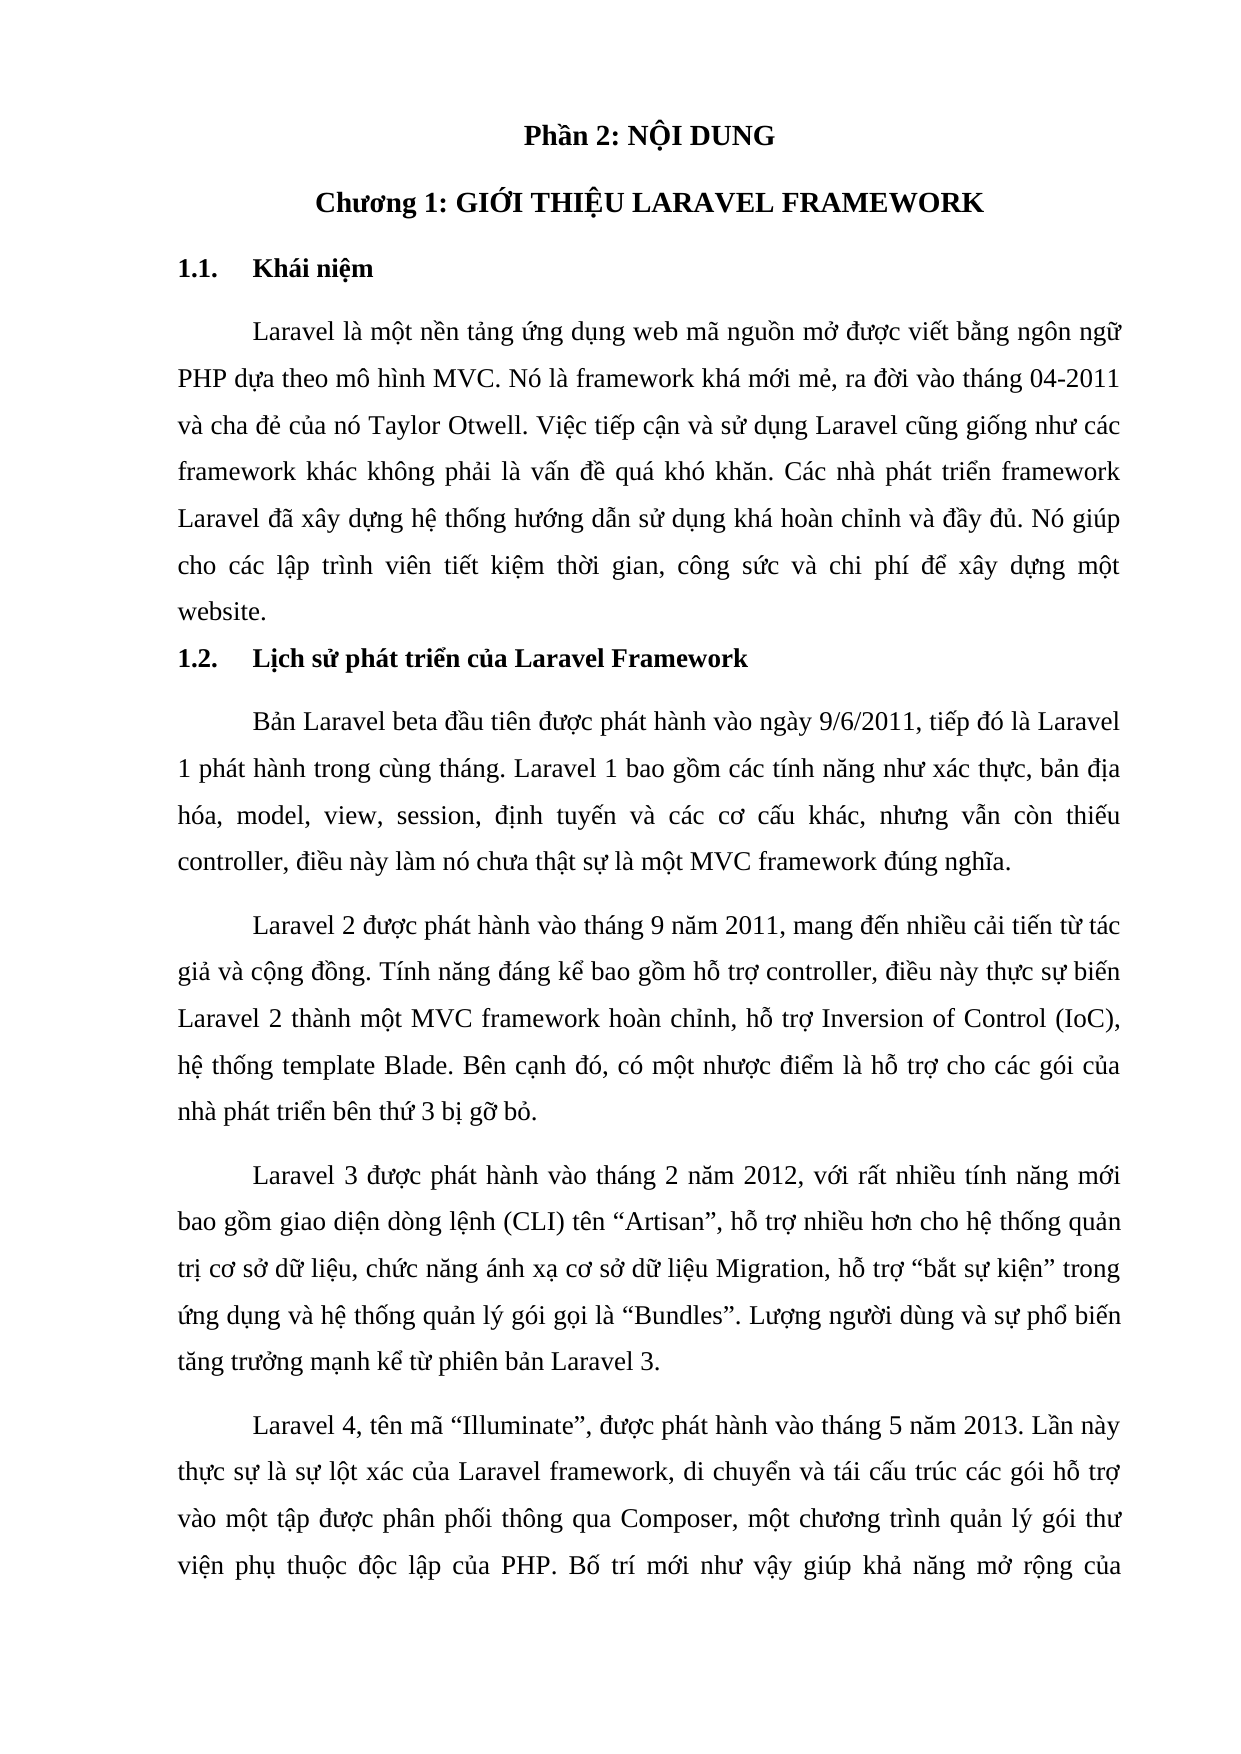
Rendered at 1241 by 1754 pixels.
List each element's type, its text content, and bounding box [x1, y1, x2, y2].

text Phần 2: NỘI DUNG [177, 118, 1122, 152]
text Chương 1: GIỚI THIỆU LARAVEL FRAMEWORK [177, 185, 1122, 219]
list Khái niệm [177, 252, 1122, 283]
text Laravel là một nền tảng ứng dụng web mã nguồn mở được viết bằng ngôn ngữ PHP dựa theo mô hình MVC. Nó là framework khá mới mẻ, ra đời vào tháng 04-2011 và cha đẻ của nó Taylor Otwell. Việc tiếp cận và sử dụng Laravel cũng giống như các framework khác không phải là vấn đề quá khó khăn. Các nhà phát triển framework Laravel đã xây dựng hệ thống hướng dẫn sử dụng khá hoàn chỉnh và đầy đủ. Nó giúp cho các lập trình viên tiết kiệm thời gian, công sức và chi phí để xây dựng một website. [177, 315, 1122, 627]
text Laravel 3 được phát hành vào tháng 2 năm 2012, với rất nhiều tính năng mới bao gồm giao diện dòng lệnh (CLI) tên “Artisan”, hỗ trợ nhiều hơn cho hệ thống quản trị cơ sở dữ liệu, chức năng ánh xạ cơ sở dữ liệu Migration, hỗ trợ “bắt sự kiện” trong ứng dụng và hệ thống quản lý gói gọi là “Bundles”. Lượng người dùng và sự phổ biến tăng trưởng mạnh kể từ phiên bản Laravel 3. [177, 1159, 1122, 1377]
text Bản Laravel beta đầu tiên được phát hành vào ngày 9/6/2011, tiếp đó là Laravel 1 phát hành trong cùng tháng. Laravel 1 bao gồm các tính năng như xác thực, bản địa hóa, model, view, session, định tuyến và các cơ cấu khác, nhưng vẫn còn thiếu controller, điều này làm nó chưa thật sự là một MVC framework đúng nghĩa. [177, 705, 1122, 877]
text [177, 1409, 1122, 1580]
text Laravel 2 được phát hành vào tháng 9 năm 2011, mang đến nhiều cải tiến từ tác giả và cộng đồng. Tính năng đáng kể bao gồm hỗ trợ controller, điều này thực sự biến Laravel 2 thành một MVC framework hoàn chỉnh, hỗ trợ Inversion of Control (IoC), hệ thống template Blade. Bên cạnh đó, có một nhược điểm là hỗ trợ cho các gói của nhà phát triển bên thứ 3 bị gỡ bỏ. [177, 909, 1122, 1127]
text 1.2. Lịch sử phát triển của Laravel Framework [177, 642, 1122, 673]
